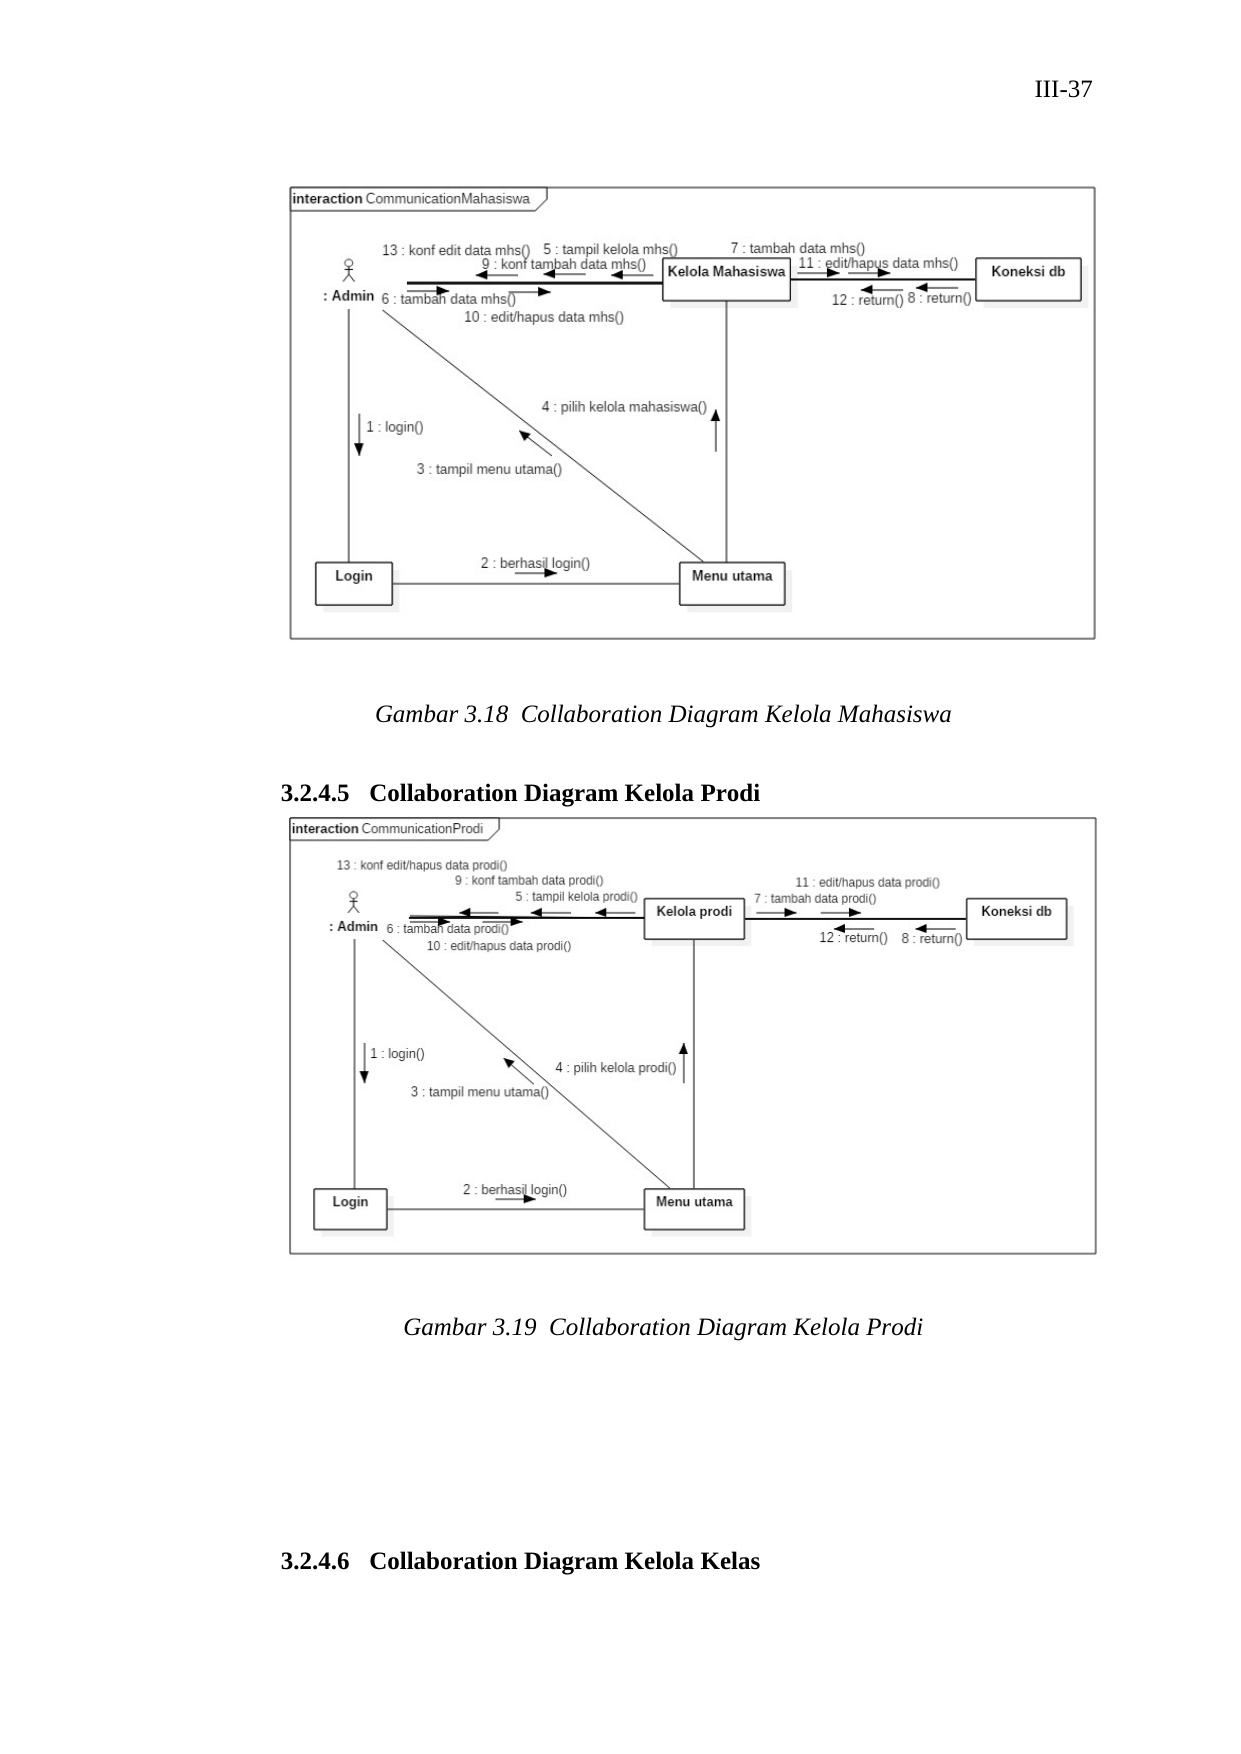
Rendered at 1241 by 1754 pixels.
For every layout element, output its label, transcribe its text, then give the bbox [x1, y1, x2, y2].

text Gambar 3.19 Collaboration Diagram Kelola Prodi [236, 1312, 1092, 1341]
text Gambar 3.18 Collaboration Diagram Kelola Mahasiswa [236, 699, 1092, 728]
picture [280, 177, 1137, 681]
list Collaboration Diagram Kelola Kelas [281, 1546, 1092, 1575]
list Collaboration Diagram Kelola Prodi [281, 778, 1092, 807]
picture [280, 808, 1136, 1294]
